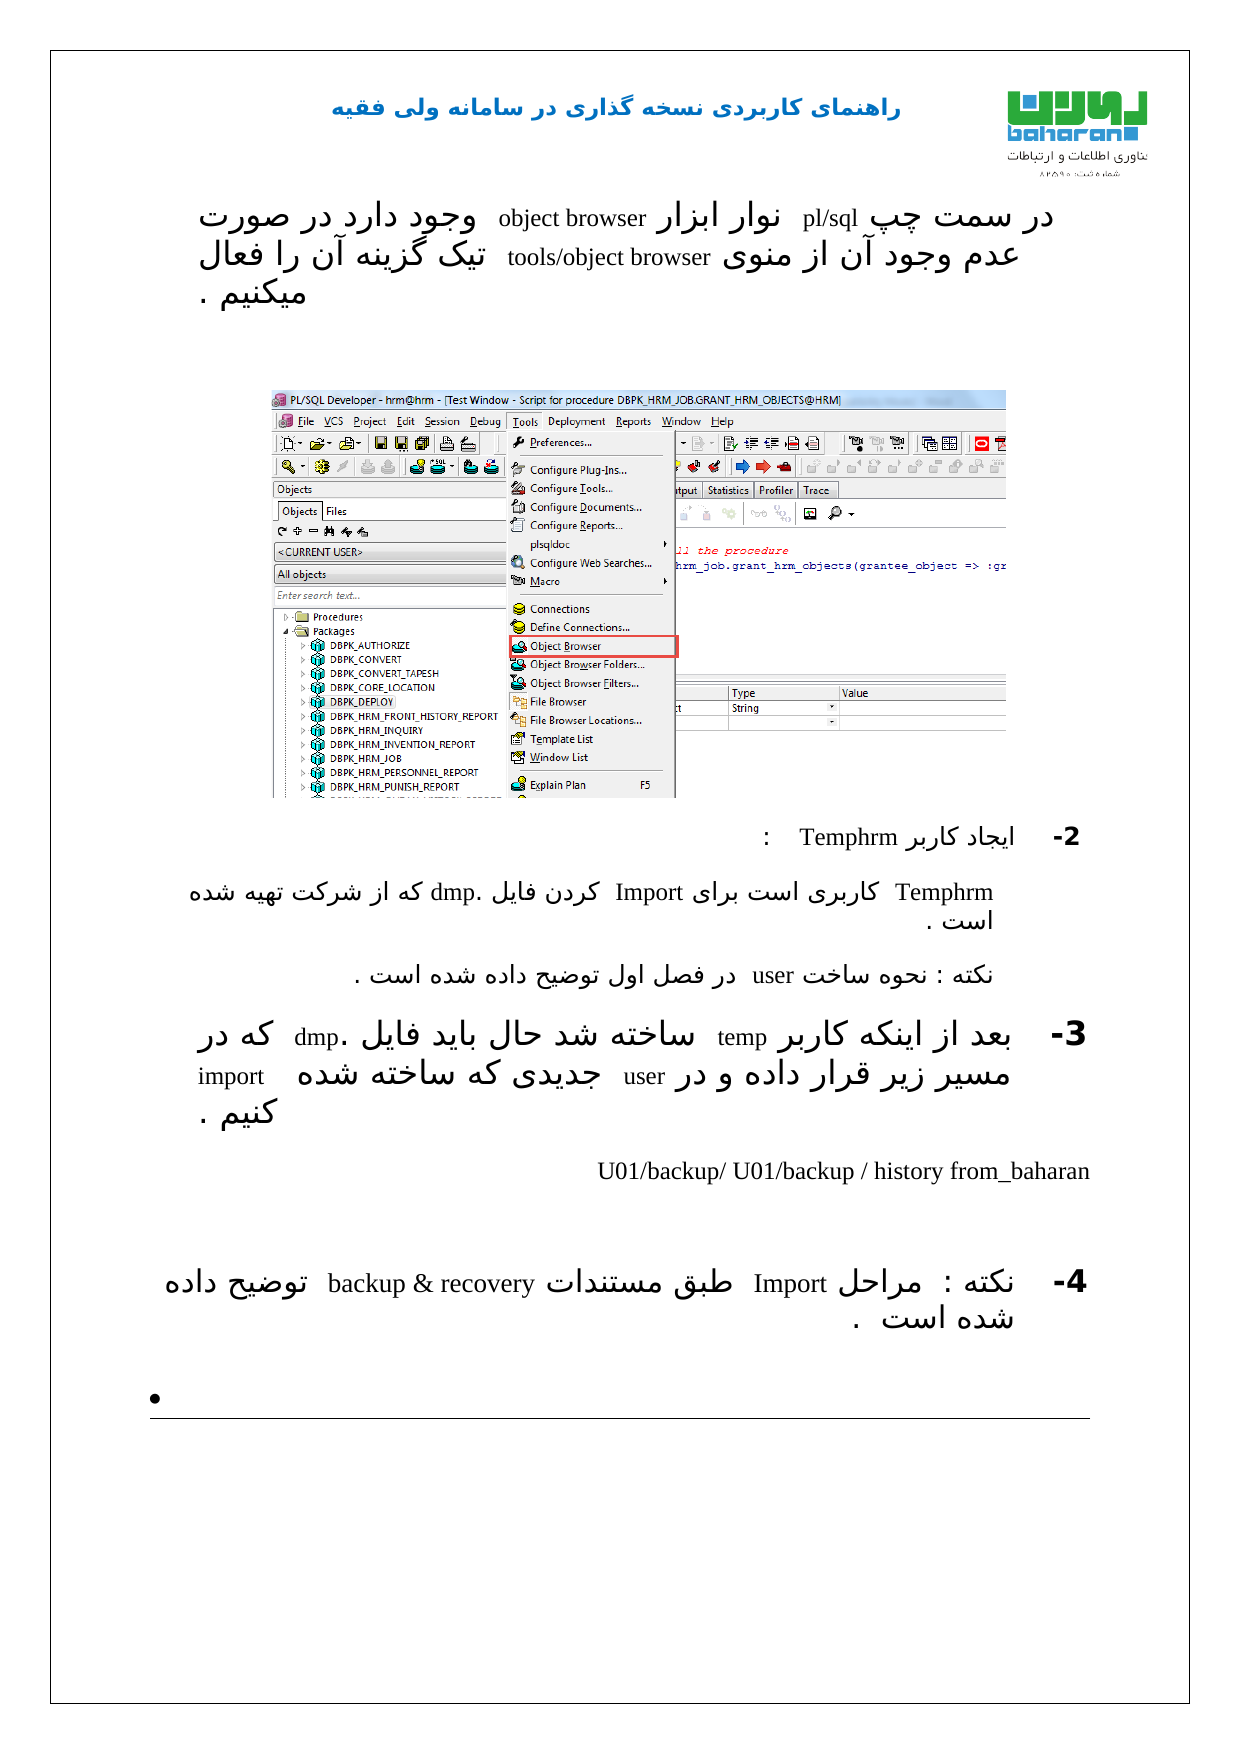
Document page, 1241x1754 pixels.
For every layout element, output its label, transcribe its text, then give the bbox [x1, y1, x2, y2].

picture [271, 390, 1006, 798]
list نکته : نحوه ساخت user در فصل اول توضیح داده شده است . [150, 960, 994, 989]
list Temphrm کاربری است برای Import کردن فایل .dmp که از شرکت تهیه شده است . [150, 877, 994, 935]
list نکته : مراحل Import طبق مستندات backup & recovery توضیح داده شده است . [150, 1263, 1053, 1336]
picture [1006, 91, 1147, 176]
list ایجاد کاربر Temphrm : [150, 822, 1053, 852]
text U01/backup/ U01/backup / history from_baharan [187, 1156, 1090, 1185]
text در سمت چپ pl/sql نوار ابزار object browser وجود دارد در صورت عدم وجود آن از منوی tools/object browser تیک گزینه آن را فعال میکنیم . [187, 195, 1090, 312]
list بعد از اینکه کاربر temp ساخته شد حال باید فایل .dmp که در مسیر زیر قرار داده و در user جدیدی که ساخته شده import کنیم . [187, 1014, 1053, 1131]
